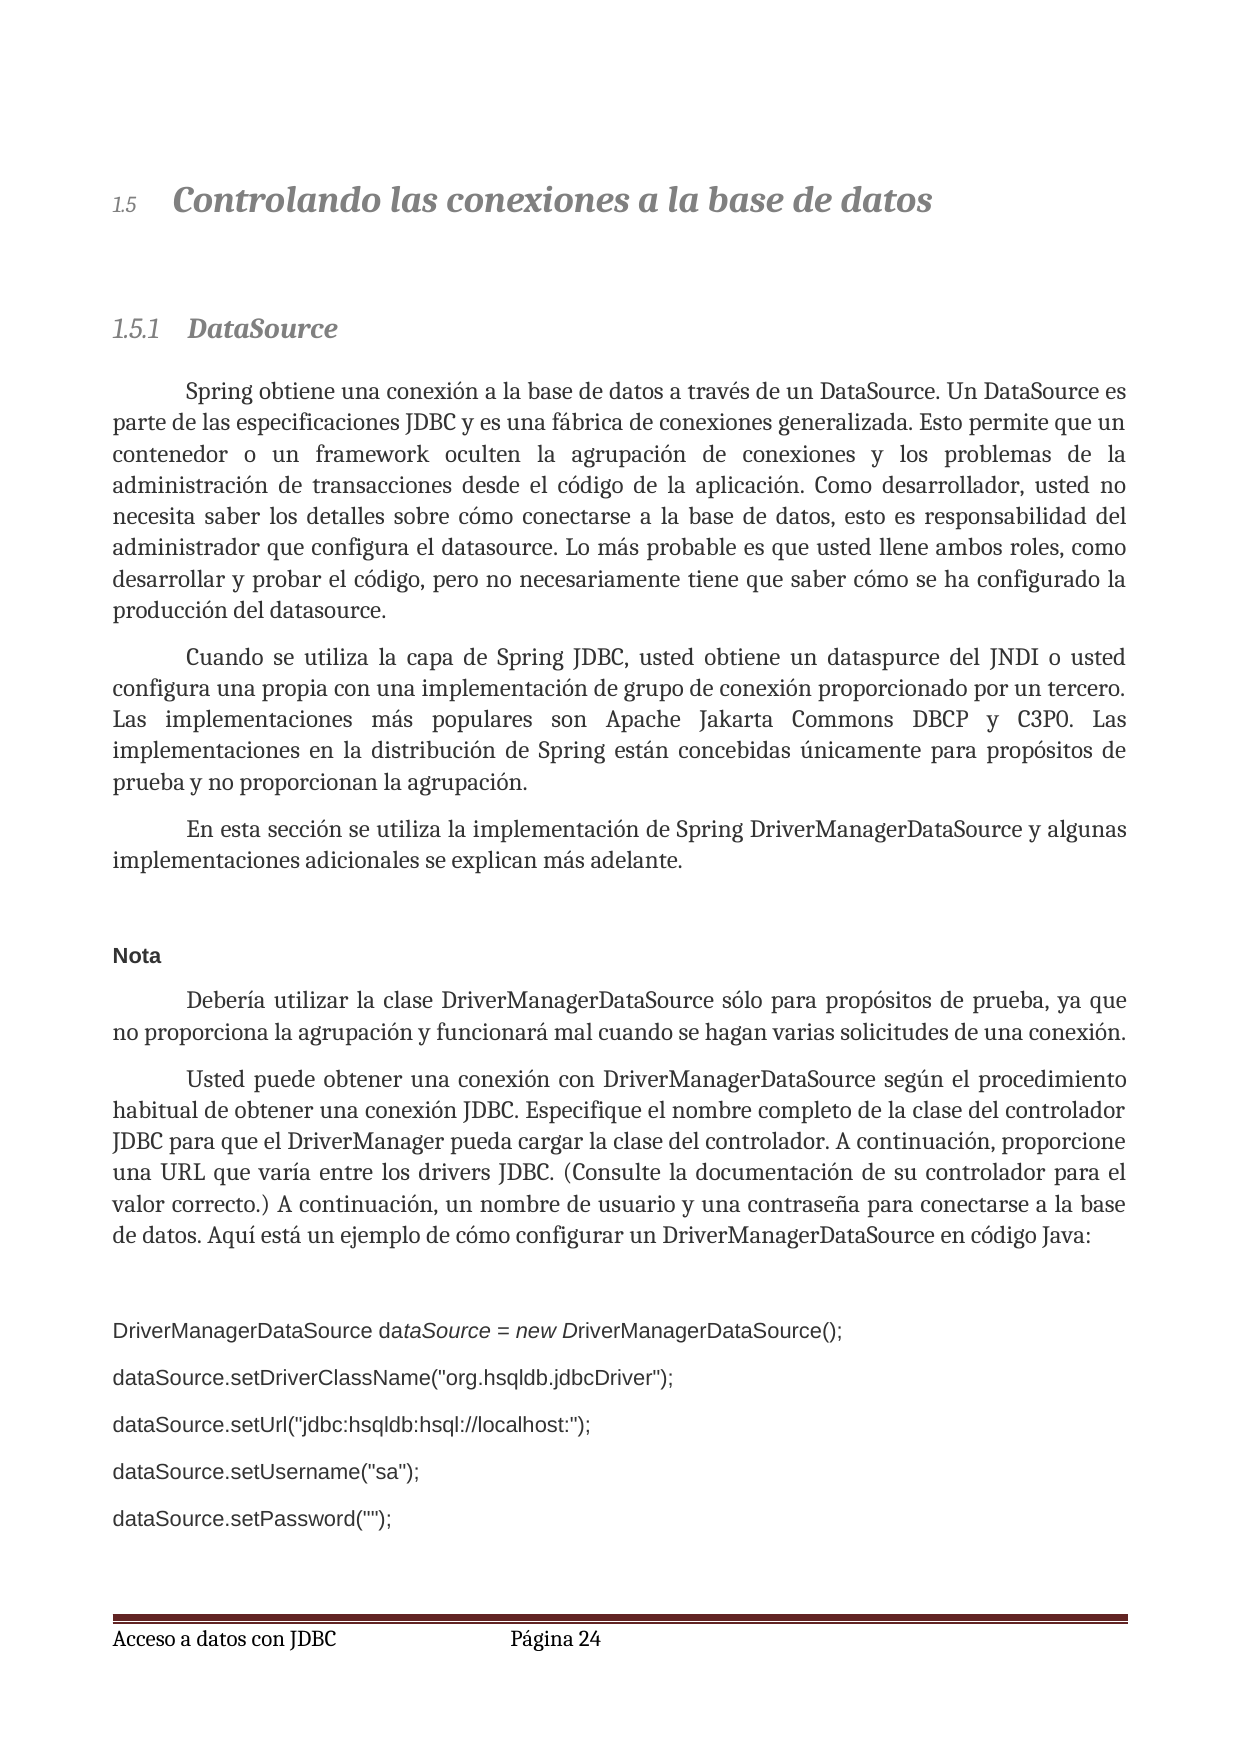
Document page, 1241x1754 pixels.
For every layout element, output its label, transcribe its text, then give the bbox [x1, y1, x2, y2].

subtitle DataSource [112, 312, 1128, 345]
text Nota [112, 937, 1128, 968]
text DriverManagerDataSource dataSource = new DriverManagerDataSource(); [112, 1312, 1128, 1343]
text Usted puede obtener una conexión con DriverManagerDataSource según el procedimiento habitual de obtener una conexión JDBC. Especifique el nombre completo de la clase del controlador JDBC para que el DriverManager pueda cargar la clase del controlador. A continuación, proporcione una URL que varía entre los drivers JDBC. (Consulte la documentación de su controlador para el valor correcto.) A continuación, un nombre de usuario y una contraseña para conectarse a la base de datos. Aquí está un ejemplo de cómo configurar un DriverManagerDataSource en código Java: [112, 1062, 1128, 1249]
text dataSource.setUrl("jdbc:hsqldb:hsql://localhost:"); [112, 1406, 1128, 1437]
text dataSource.setDriverClassName("org.hsqldb.jdbcDriver"); [112, 1359, 1128, 1390]
text Debería utilizar la clase DriverManagerDataSource sólo para propósitos de prueba, ya que no proporciona la agrupación y funcionará mal cuando se hagan varias solicitudes de una conexión. [112, 984, 1128, 1046]
text dataSource.setPassword(""); [112, 1499, 1128, 1531]
text Cuando se utiliza la capa de Spring JDBC, usted obtiene un dataspurce del JNDI o usted configura una propia con una implementación de grupo de conexión proporcionado por un tercero. Las implementaciones más populares son Apache Jakarta Commons DBCP y C3P0. Las implementaciones en la distribución de Spring están concebidas únicamente para propósitos de prueba y no proporcionan la agrupación. [112, 640, 1128, 796]
text En esta sección se utiliza la implementación de Spring DriverManagerDataSource y algunas implementaciones adicionales se explican más adelante. [112, 812, 1128, 874]
text Spring obtiene una conexión a la base de datos a través de un DataSource. Un DataSource es parte de las especificaciones JDBC y es una fábrica de conexiones generalizada. Esto permite que un contenedor o un framework oculten la agrupación de conexiones y los problemas de la administración de transacciones desde el código de la aplicación. Como desarrollador, usted no necesita saber los detalles sobre cómo conectarse a la base de datos, esto es responsabilidad del administrador que configura el datasource. Lo más probable es que usted llene ambos roles, como desarrollar y probar el código, pero no necesariamente tiene que saber cómo se ha configurado la producción del datasource. [112, 374, 1128, 624]
text dataSource.setUsername("sa"); [112, 1453, 1128, 1484]
subtitle Controlando las conexiones a la base de datos [112, 179, 1128, 222]
